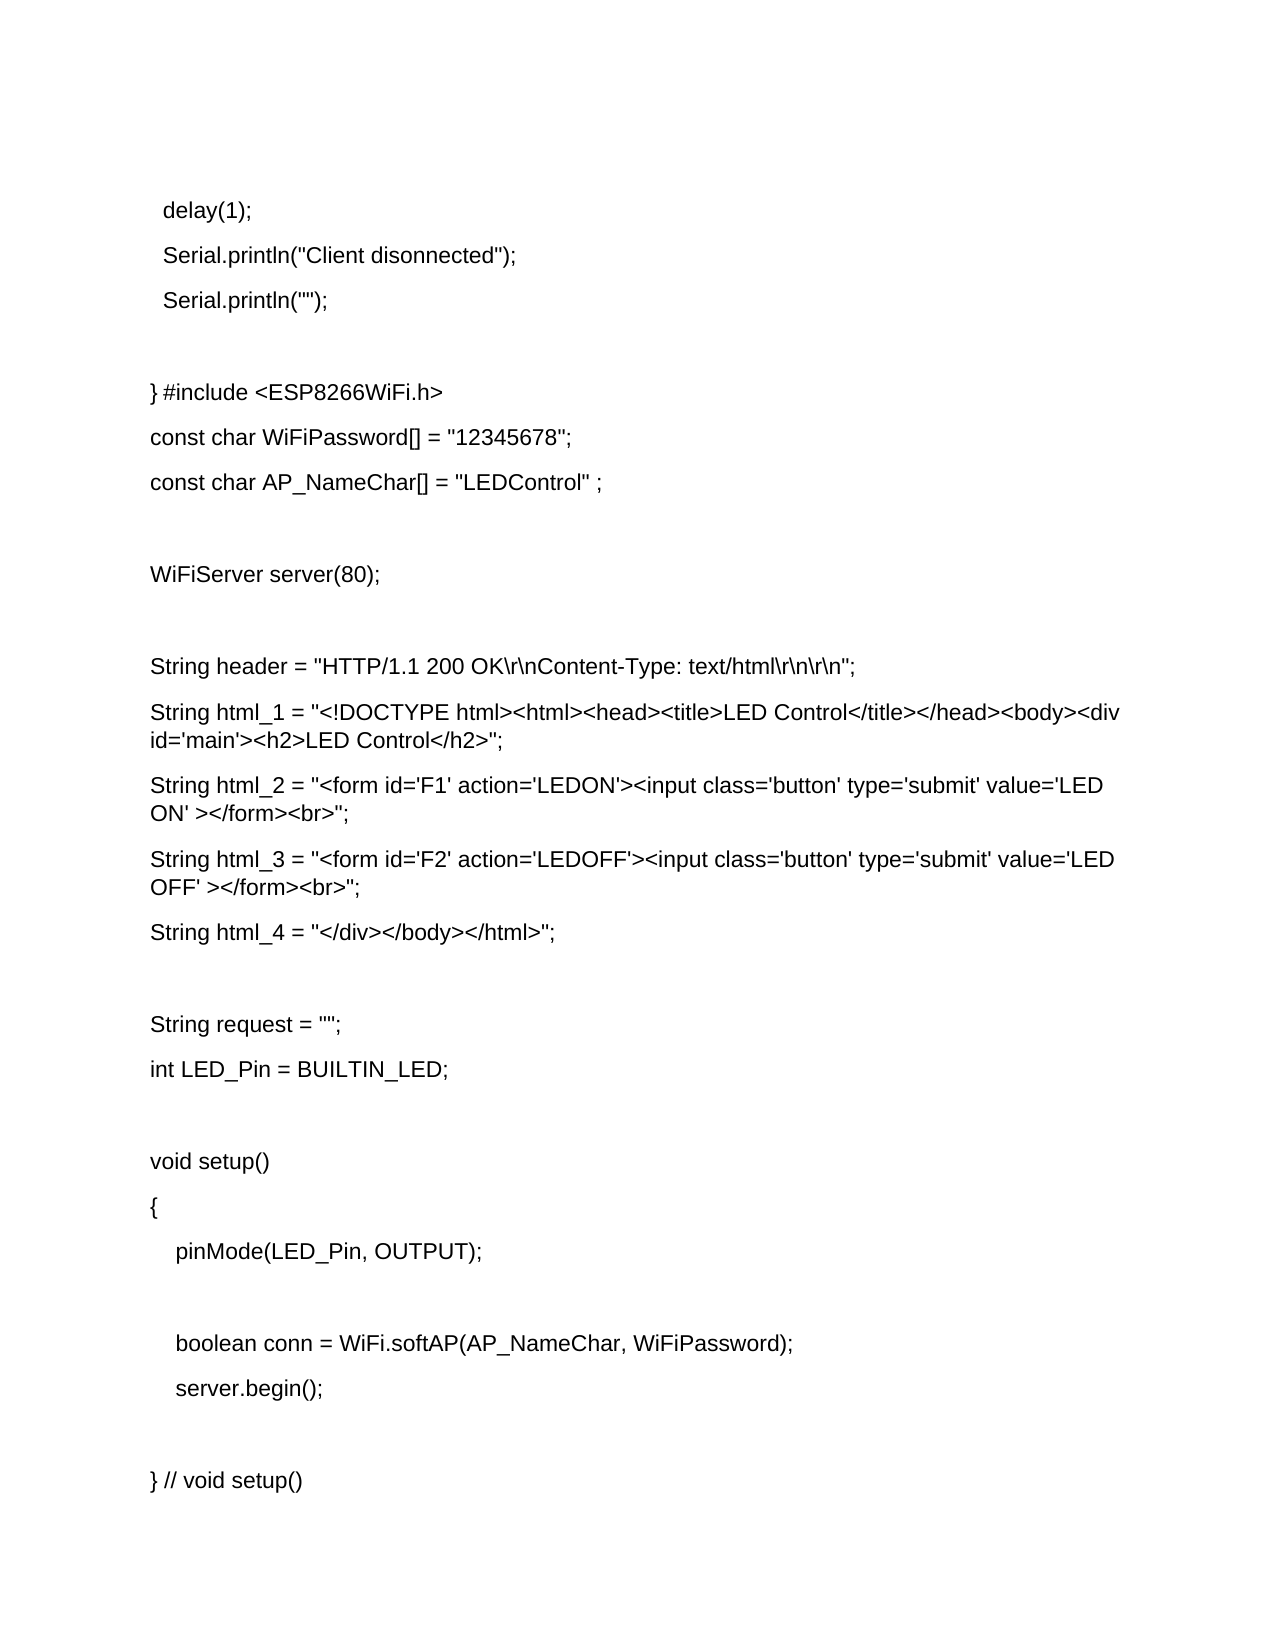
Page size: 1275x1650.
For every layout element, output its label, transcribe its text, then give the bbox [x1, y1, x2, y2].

text } // void setup() [150, 1467, 1125, 1494]
text String html_4 = "</div></body></html>"; [150, 919, 1125, 945]
text delay(1); [150, 197, 1125, 223]
text { [150, 1193, 1125, 1219]
text boolean conn = WiFi.softAP(AP_NameChar, WiFiPassword); [150, 1330, 1125, 1357]
text server.begin(); [150, 1375, 1125, 1402]
text String request = ""; [150, 1011, 1125, 1037]
text String html_2 = "<form id='F1' action='LEDON'><input class='button' type='submit' value='LED ON' ></form><br>"; [150, 772, 1125, 827]
text Serial.println(""); [150, 287, 1125, 313]
text pinMode(LED_Pin, OUTPUT); [150, 1238, 1125, 1265]
text const char AP_NameChar[] = "LEDControl" ; [150, 469, 1125, 496]
text const char WiFiPassword[] = "12345678"; [150, 424, 1125, 451]
text String header = "HTTP/1.1 200 OK\r\nContent-Type: text/html\r\n\r\n"; [150, 653, 1125, 680]
text Serial.println("Client disonnected"); [150, 242, 1125, 268]
text String html_1 = "<!DOCTYPE html><html><head><title>LED Control</title></head><body><div id='main'><h2>LED Control</h2>"; [150, 698, 1125, 753]
text } #include <ESP8266WiFi.h> [150, 379, 1125, 405]
text String html_3 = "<form id='F2' action='LEDOFF'><input class='button' type='submit' value='LED OFF' ></form><br>"; [150, 846, 1125, 900]
text void setup() [150, 1148, 1125, 1174]
text int LED_Pin = BUILTIN_LED; [150, 1056, 1125, 1082]
text WiFiServer server(80); [150, 561, 1125, 588]
